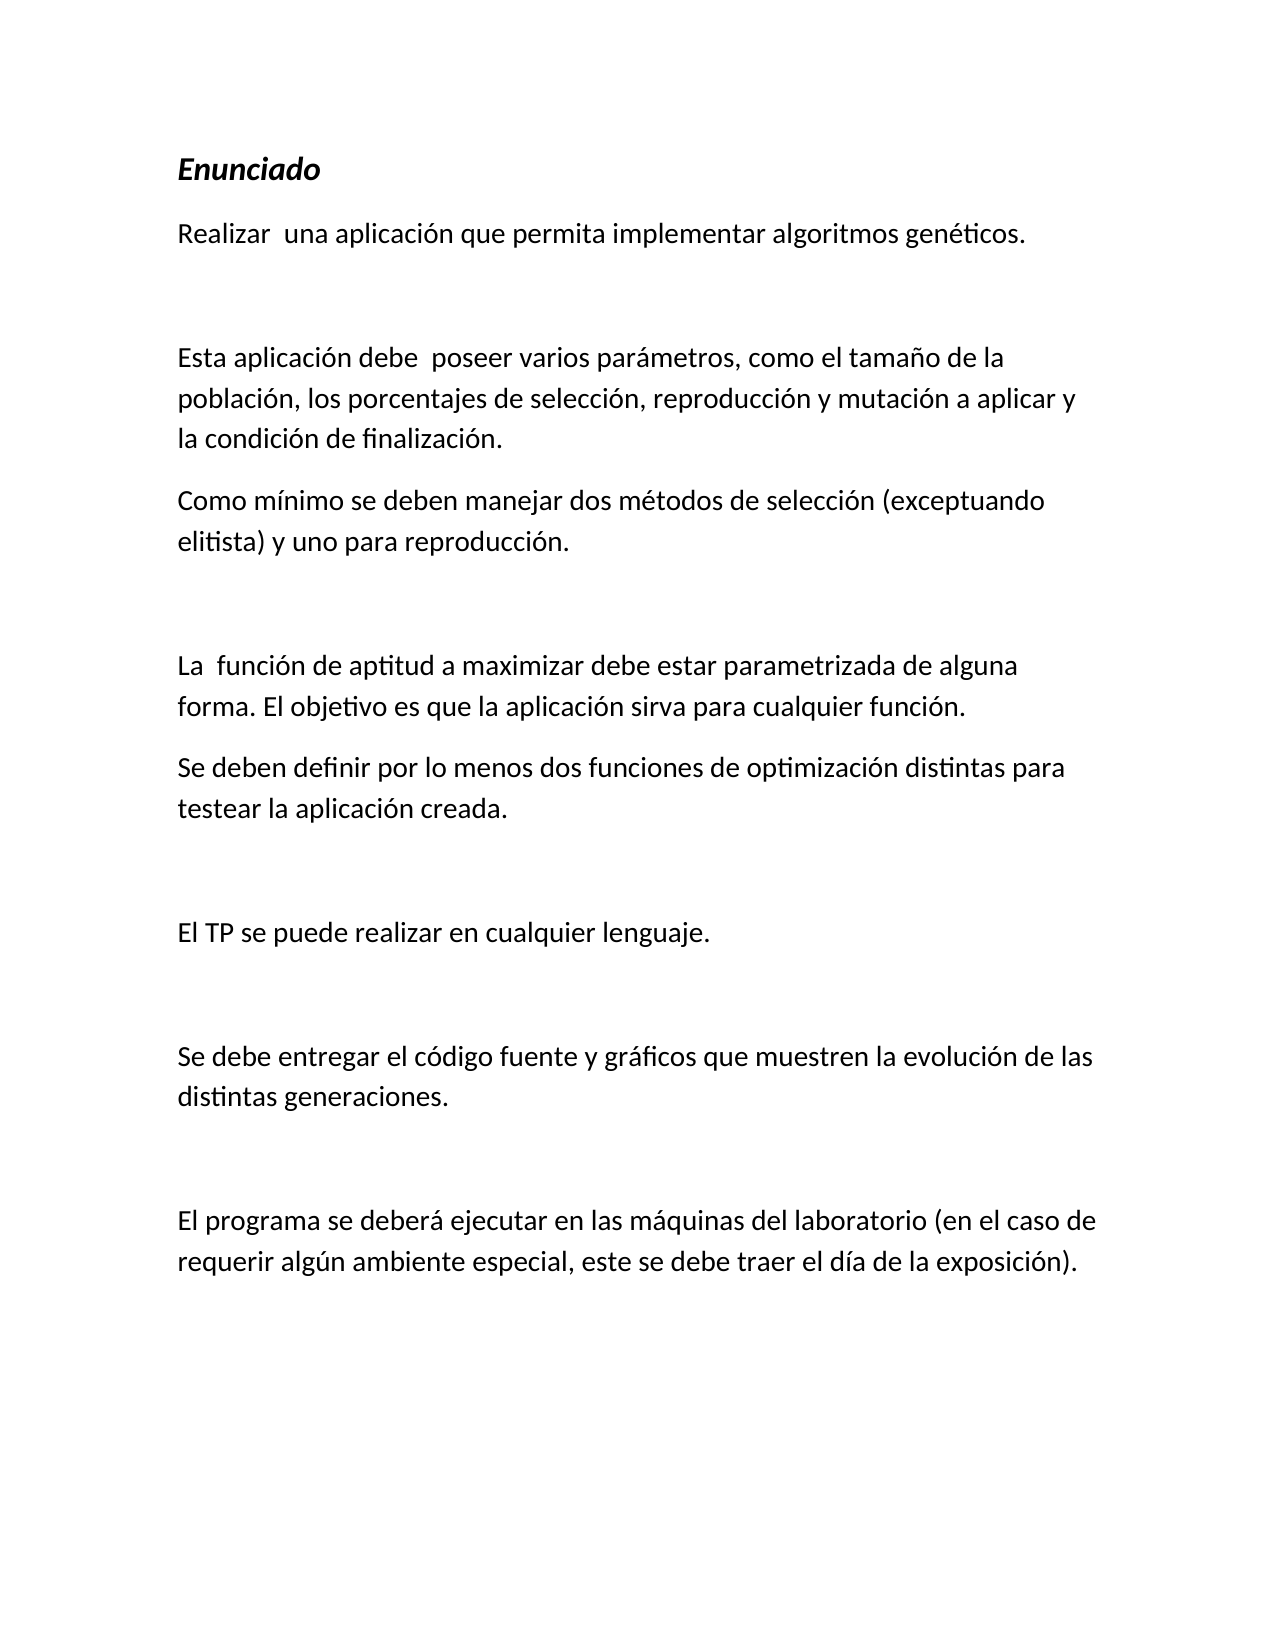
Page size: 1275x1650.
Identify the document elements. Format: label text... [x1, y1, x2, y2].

text Se deben definir por lo menos dos funciones de optimización distintas para testear la aplicación creada. [177, 749, 1098, 826]
text El TP se puede realizar en cualquier lenguaje. [177, 914, 1098, 950]
text La función de aptitud a maximizar debe estar parametrizada de alguna forma. El objetivo es que la aplicación sirva para cualquier función. [177, 647, 1098, 723]
text Como mínimo se deben manejar dos métodos de selección (exceptuando elitista) y uno para reproducción. [177, 482, 1098, 559]
text Realizar una aplicación que permita implementar algoritmos genéticos. [177, 215, 1098, 251]
text Enunciado [177, 148, 1098, 188]
text Se debe entregar el código fuente y gráficos que muestren la evolución de las distintas generaciones. [177, 1038, 1098, 1114]
text El programa se deberá ejecutar en las máquinas del laboratorio (en el caso de requerir algún ambiente especial, este se debe traer el día de la exposición). [177, 1202, 1098, 1279]
text Esta aplicación debe poseer varios parámetros, como el tamaño de la población, los porcentajes de selección, reproducción y mutación a aplicar y la condición de finalización. [177, 339, 1098, 456]
